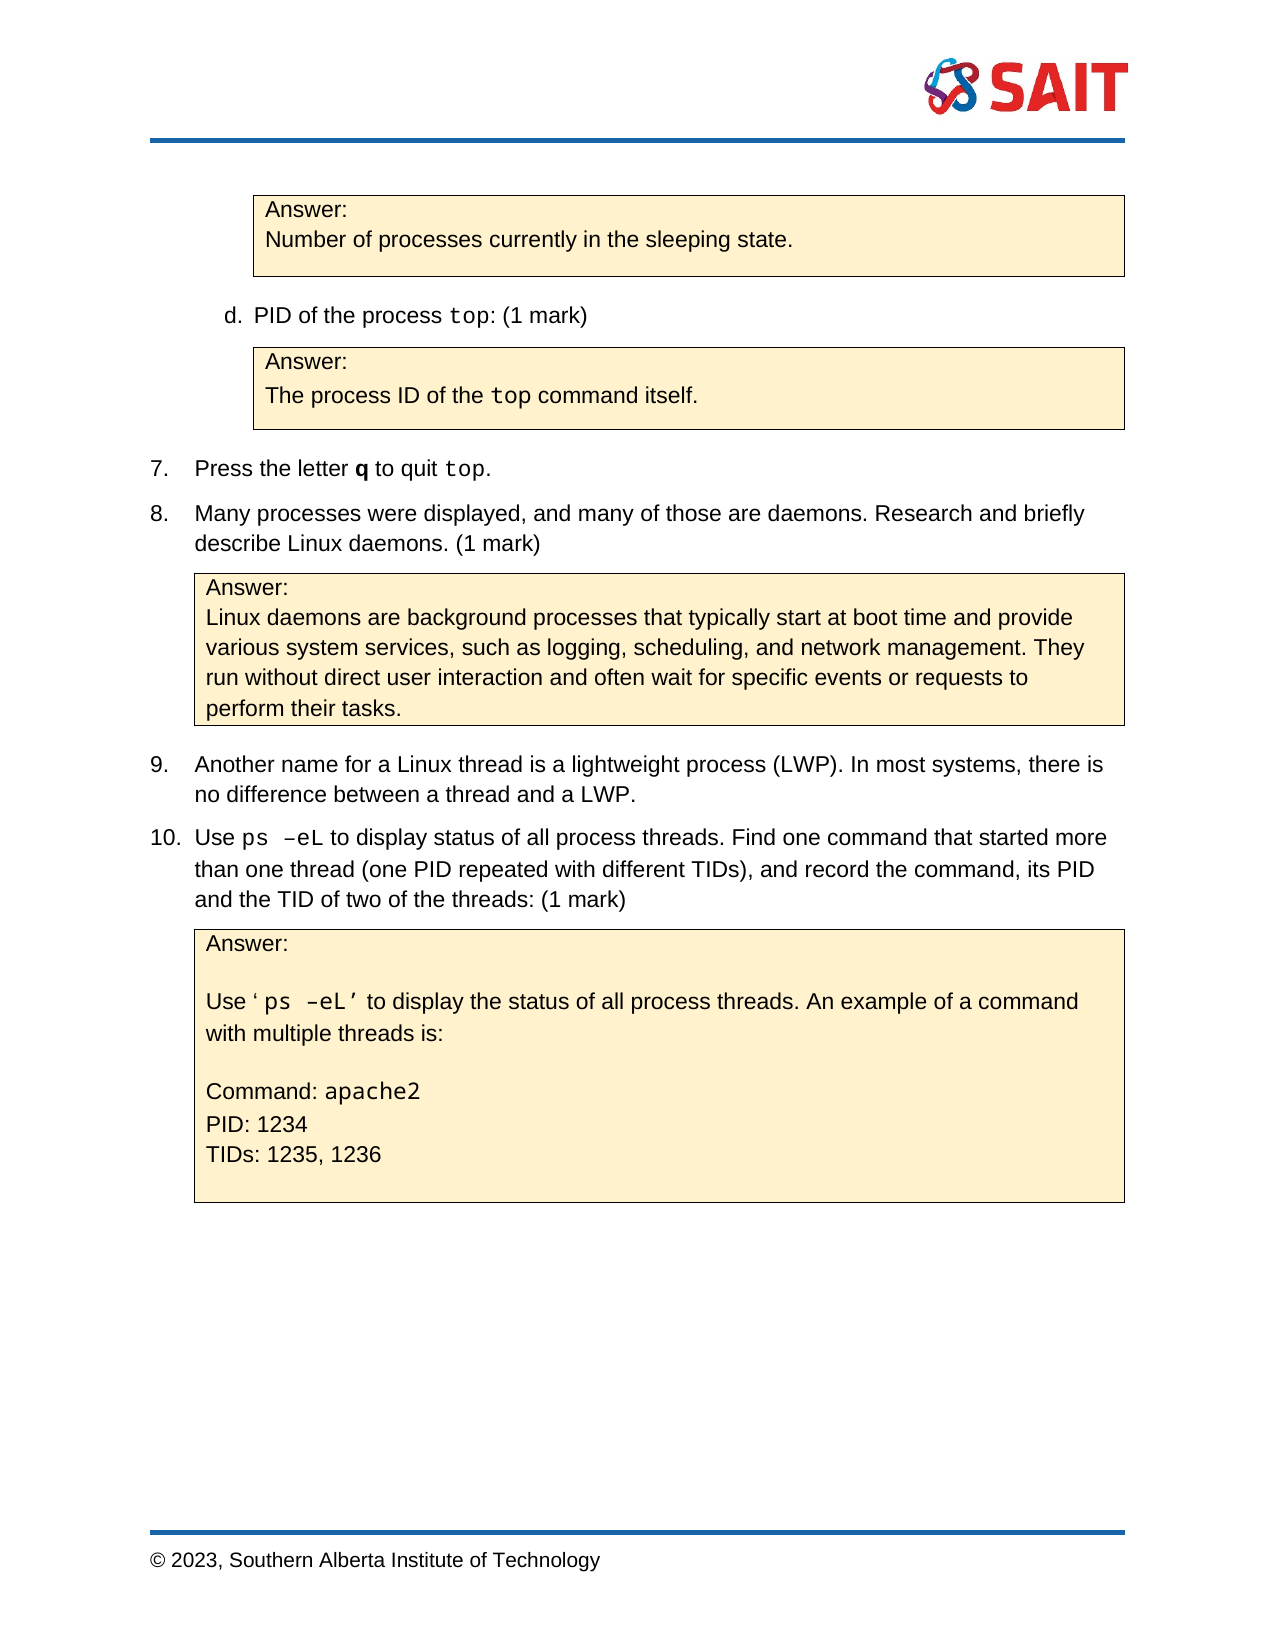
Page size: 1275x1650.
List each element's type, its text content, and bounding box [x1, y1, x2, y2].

table_header Answer: Use ‘ ps –eL’ to display the status of all process threads. An example of a command with multiple threads is: Command: apache2 PID: 1234 TIDs: 1235, 1236 [195, 930, 1124, 1202]
list PID of the process top: (1 mark) [224, 302, 1125, 331]
list Use ps –eL to display status of all process threads. Find one command that started more than one thread (one PID repeated with different TIDs), and record the command, its PID and the TID of two of the threads: (1 mark) [150, 824, 1125, 912]
table_header Answer: Number of processes currently in the sleeping state. [254, 196, 1124, 276]
list Press the letter q to quit top. [150, 455, 1125, 483]
picture [900, 34, 1152, 138]
list Many processes were displayed, and many of those are daemons. Research and briefly describe Linux daemons. (1 mark) [150, 500, 1125, 556]
table_header Answer: Linux daemons are background processes that typically start at boot time and provide various system services, such as logging, scheduling, and network management. They run without direct user interaction and often wait for specific events or requests to perform their tasks. [195, 574, 1124, 725]
table_header Answer: The process ID of the top command itself. [254, 348, 1124, 429]
list Another name for a Linux thread is a lightweight process (LWP). In most systems, there is no difference between a thread and a LWP. [150, 751, 1125, 807]
